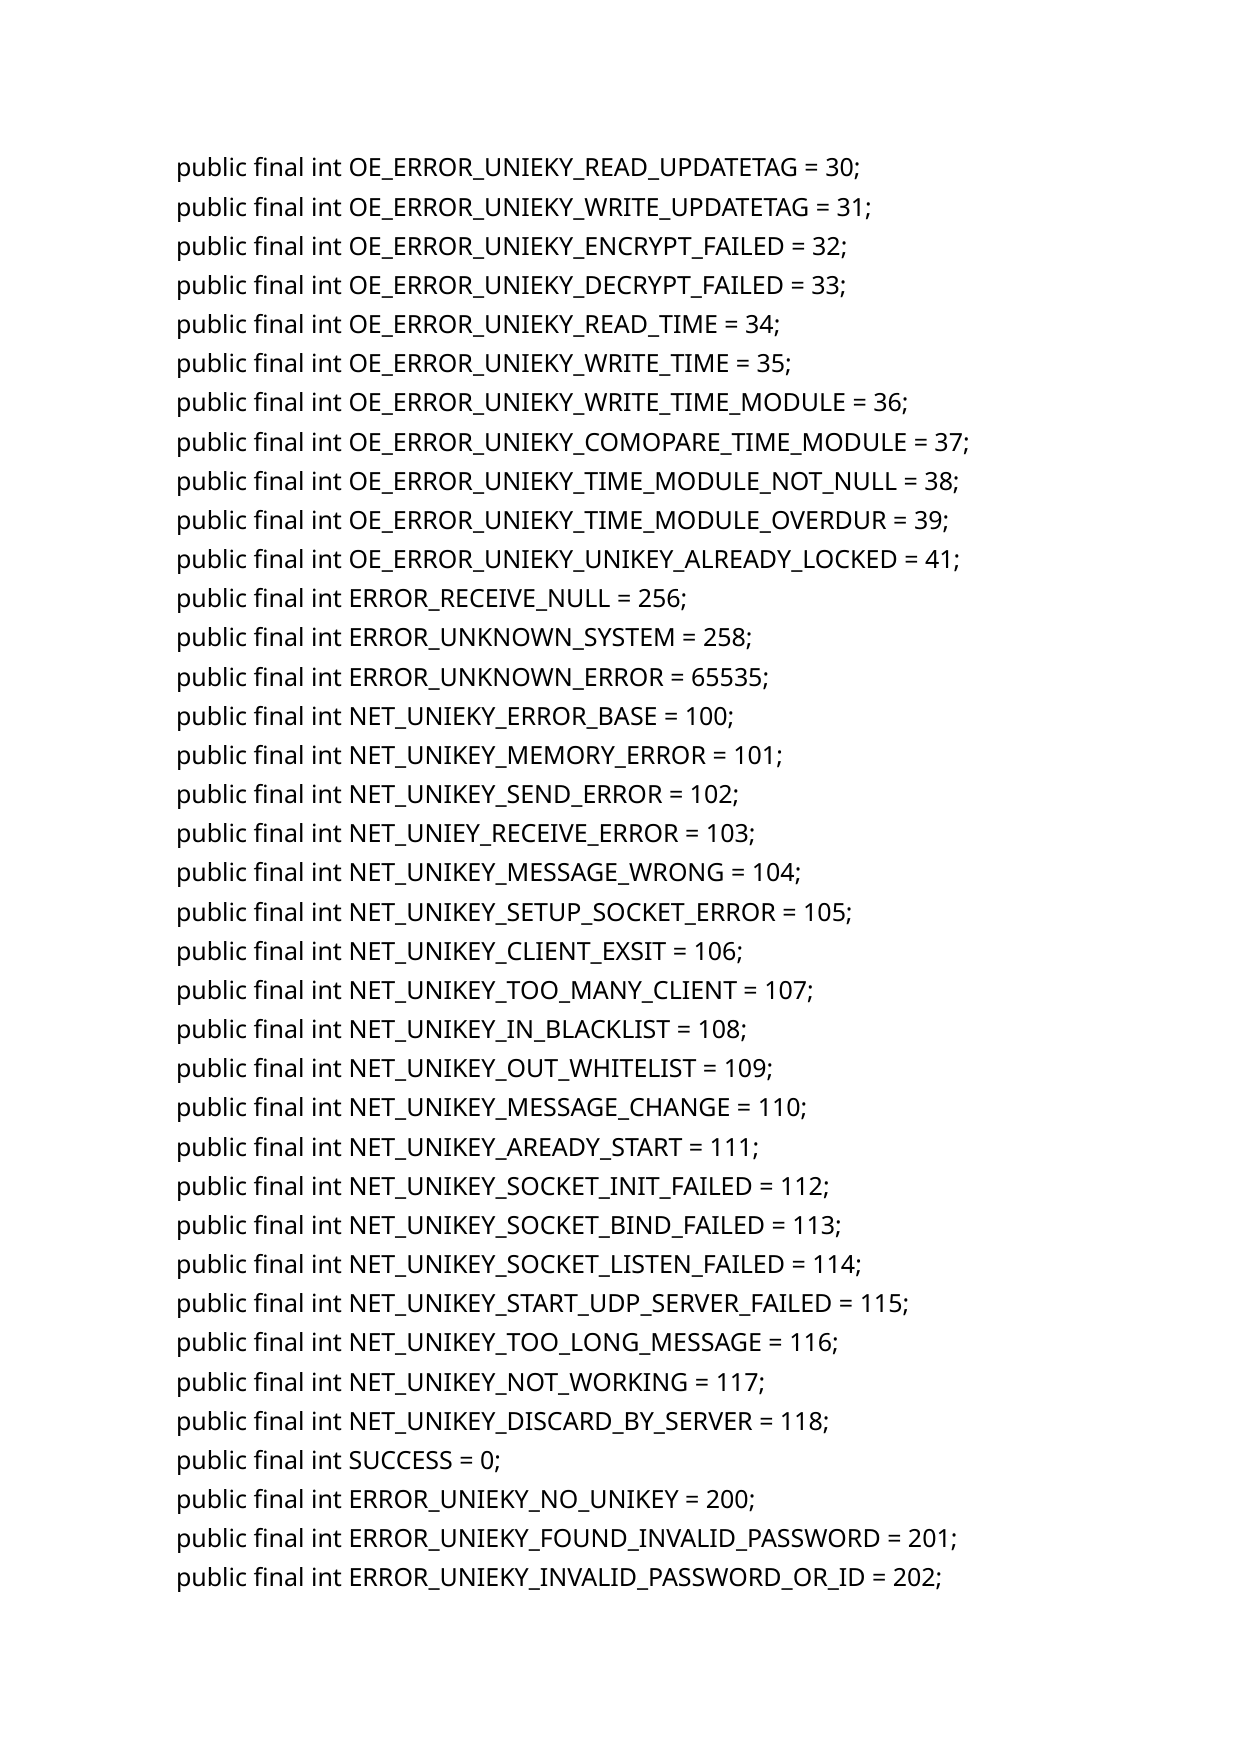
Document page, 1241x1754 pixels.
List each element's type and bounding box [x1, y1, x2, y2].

text [150, 150, 1090, 1594]
